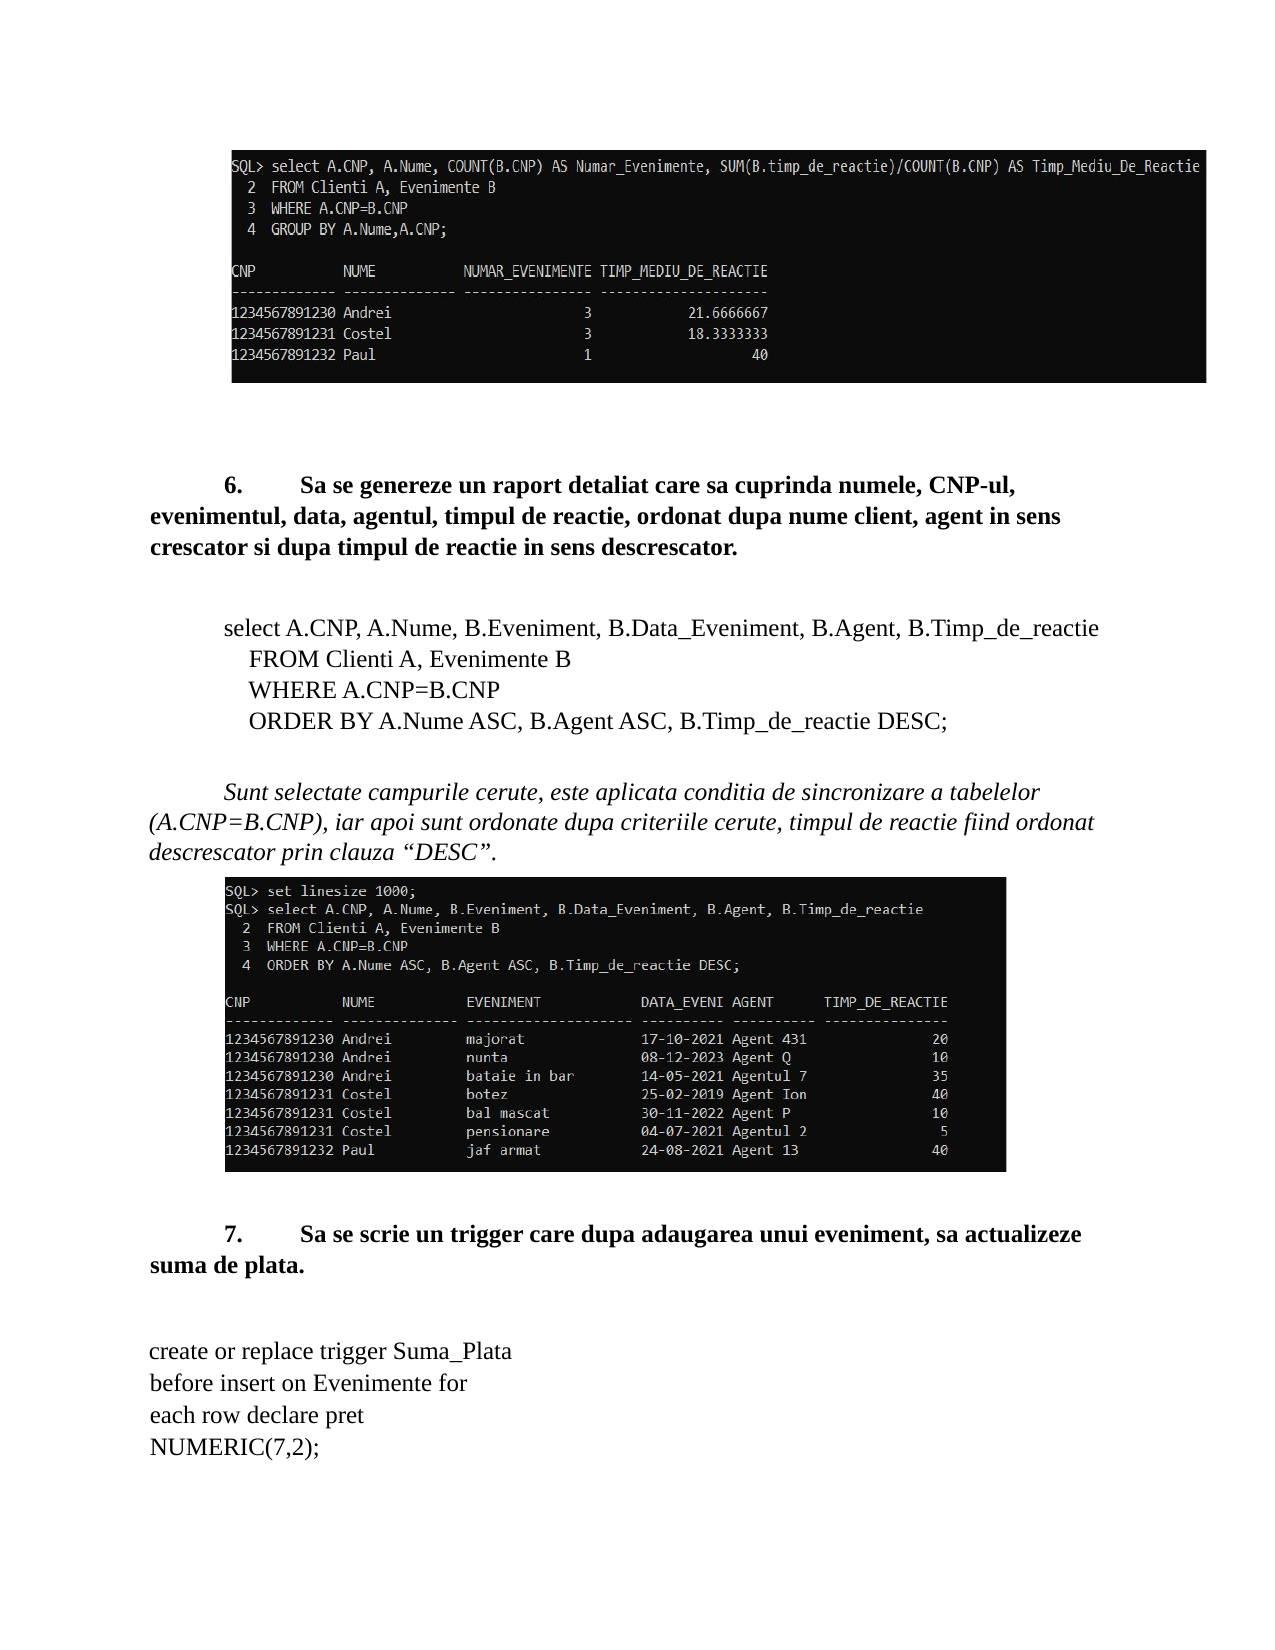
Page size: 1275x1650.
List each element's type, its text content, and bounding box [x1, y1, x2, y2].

list Sa se scrie un trigger care dupa adaugarea unui eveniment, sa actualizeze suma de plata. [150, 1219, 1127, 1279]
list Sa se genereze un raport detaliat care sa cuprinda numele, CNP-ul, evenimentul, data, agentul, timpul de reactie, ordonat dupa nume client, agent in sens crescator si dupa timpul de reactie in sens descrescator. [150, 470, 1127, 560]
text ORDER BY A.Nume ASC, B.Agent ASC, B.Timp_de_reactie DESC; [223, 706, 1139, 735]
text create or replace trigger Suma_Plata before insert on Evenimente for each row declare pret NUMERIC(7,2); [148, 1336, 514, 1461]
picture [225, 877, 1007, 1172]
text select A.CNP, A.Nume, B.Eveniment, B.Data_Eveniment, B.Agent, B.Timp_de_reactie [223, 613, 1139, 642]
text WHERE A.CNP=B.CNP [223, 675, 1139, 704]
text Sunt selectate campurile cerute, este aplicata conditia de sincronizare a tabelelor (A.CNP=B.CNP), iar apoi sunt ordonate dupa criteriile cerute, timpul de reactie fiind ordonat descrescator prin clauza “DESC”. [148, 777, 1128, 865]
picture [231, 150, 1207, 383]
text FROM Clienti A, Evenimente B [223, 644, 1139, 673]
